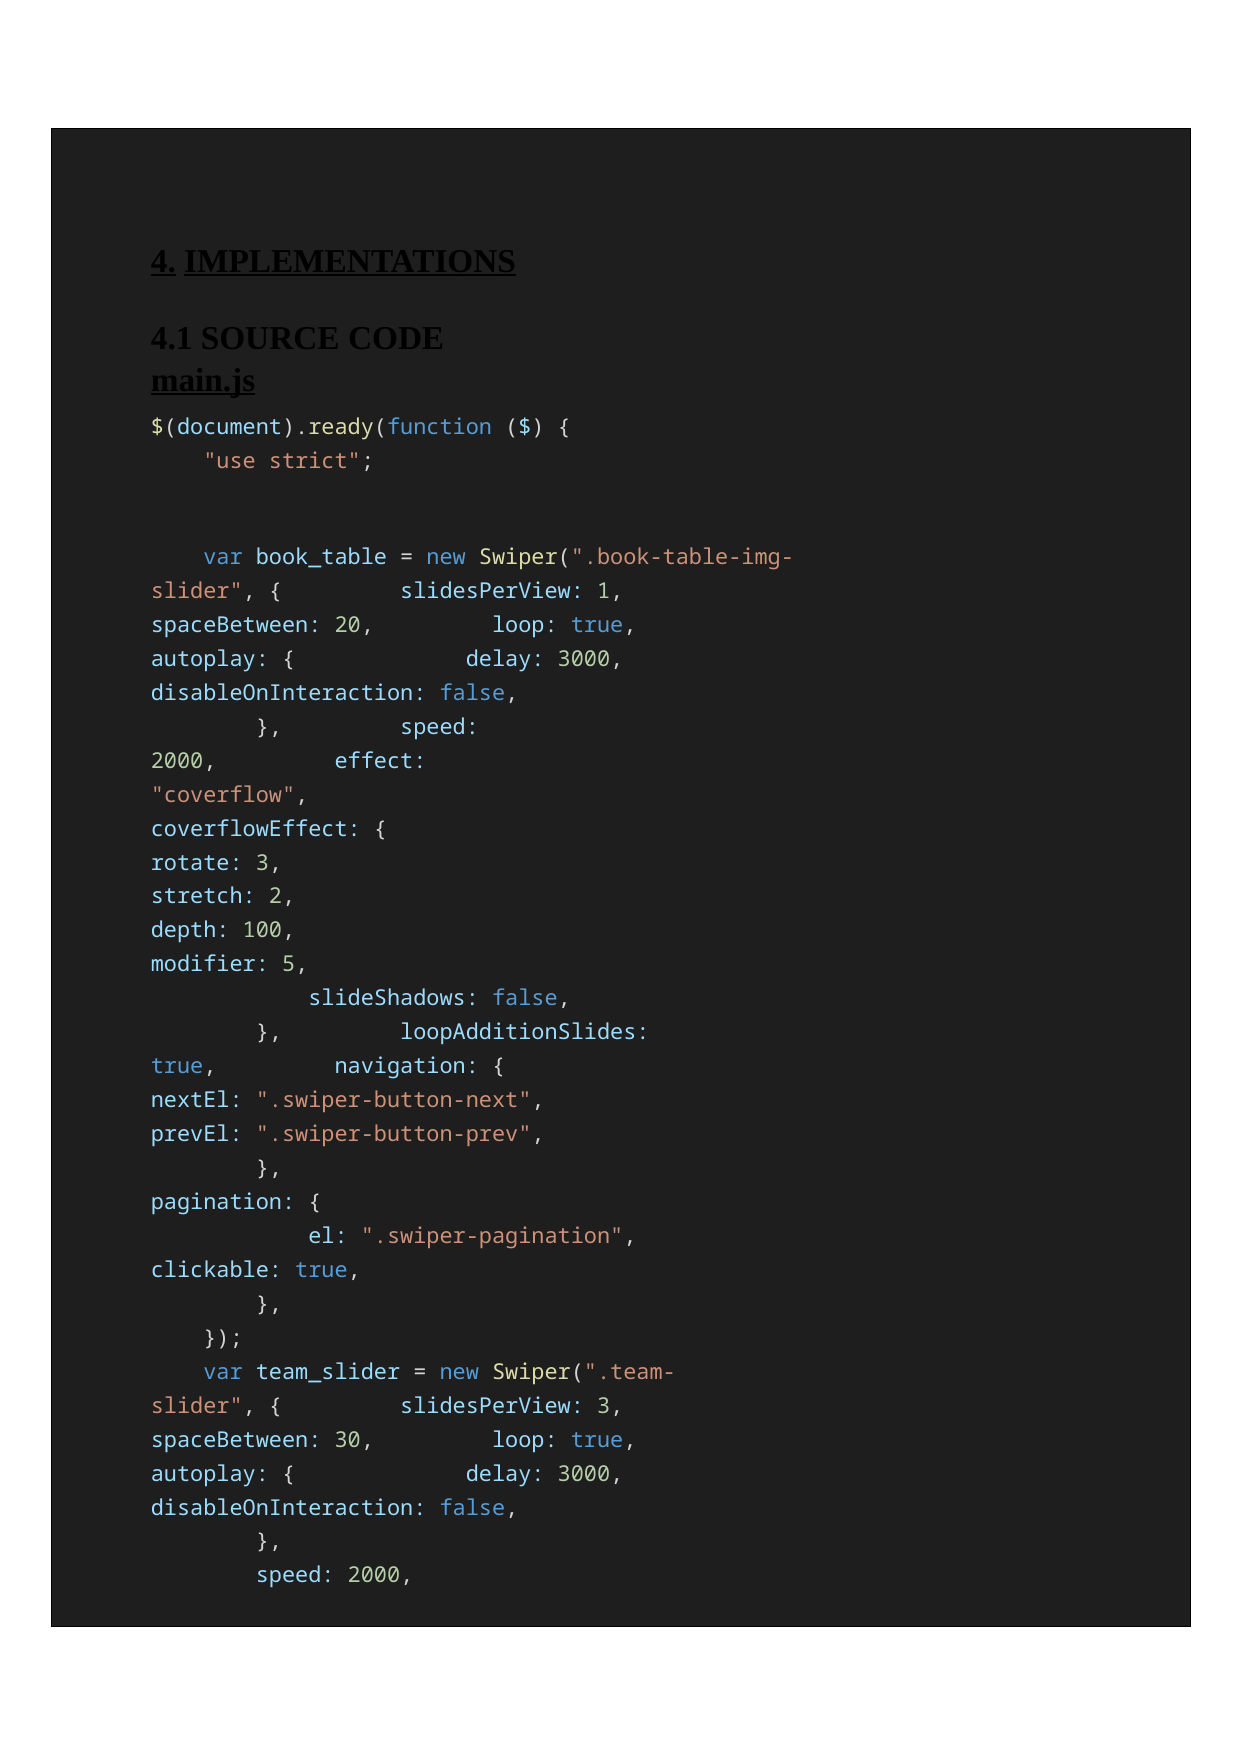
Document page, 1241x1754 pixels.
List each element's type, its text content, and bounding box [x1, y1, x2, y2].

table_header IMPLEMENTATIONS 4.1 SOURCE CODE main.js $(document).ready(function ($) { "use strict"; var book_table = new Swiper(".book-table-img-slider", { slidesPerView: 1, spaceBetween: 20, loop: true, autoplay: { delay: 3000, disableOnInteraction: false, }, speed: 2000, effect: "coverflow", coverflowEffect: { rotate: 3, stretch: 2, depth: 100, modifier: 5, slideShadows: false, }, loopAdditionSlides: true, navigation: { nextEl: ".swiper-button-next", prevEl: ".swiper-button-prev", }, pagination: { el: ".swiper-pagination", clickable: true, }, }); var team_slider = new Swiper(".team-slider", { slidesPerView: 3, spaceBetween: 30, loop: true, autoplay: { delay: 3000, disableOnInteraction: false, }, speed: 2000, navigation: { 16 [52, 129, 1190, 1626]
